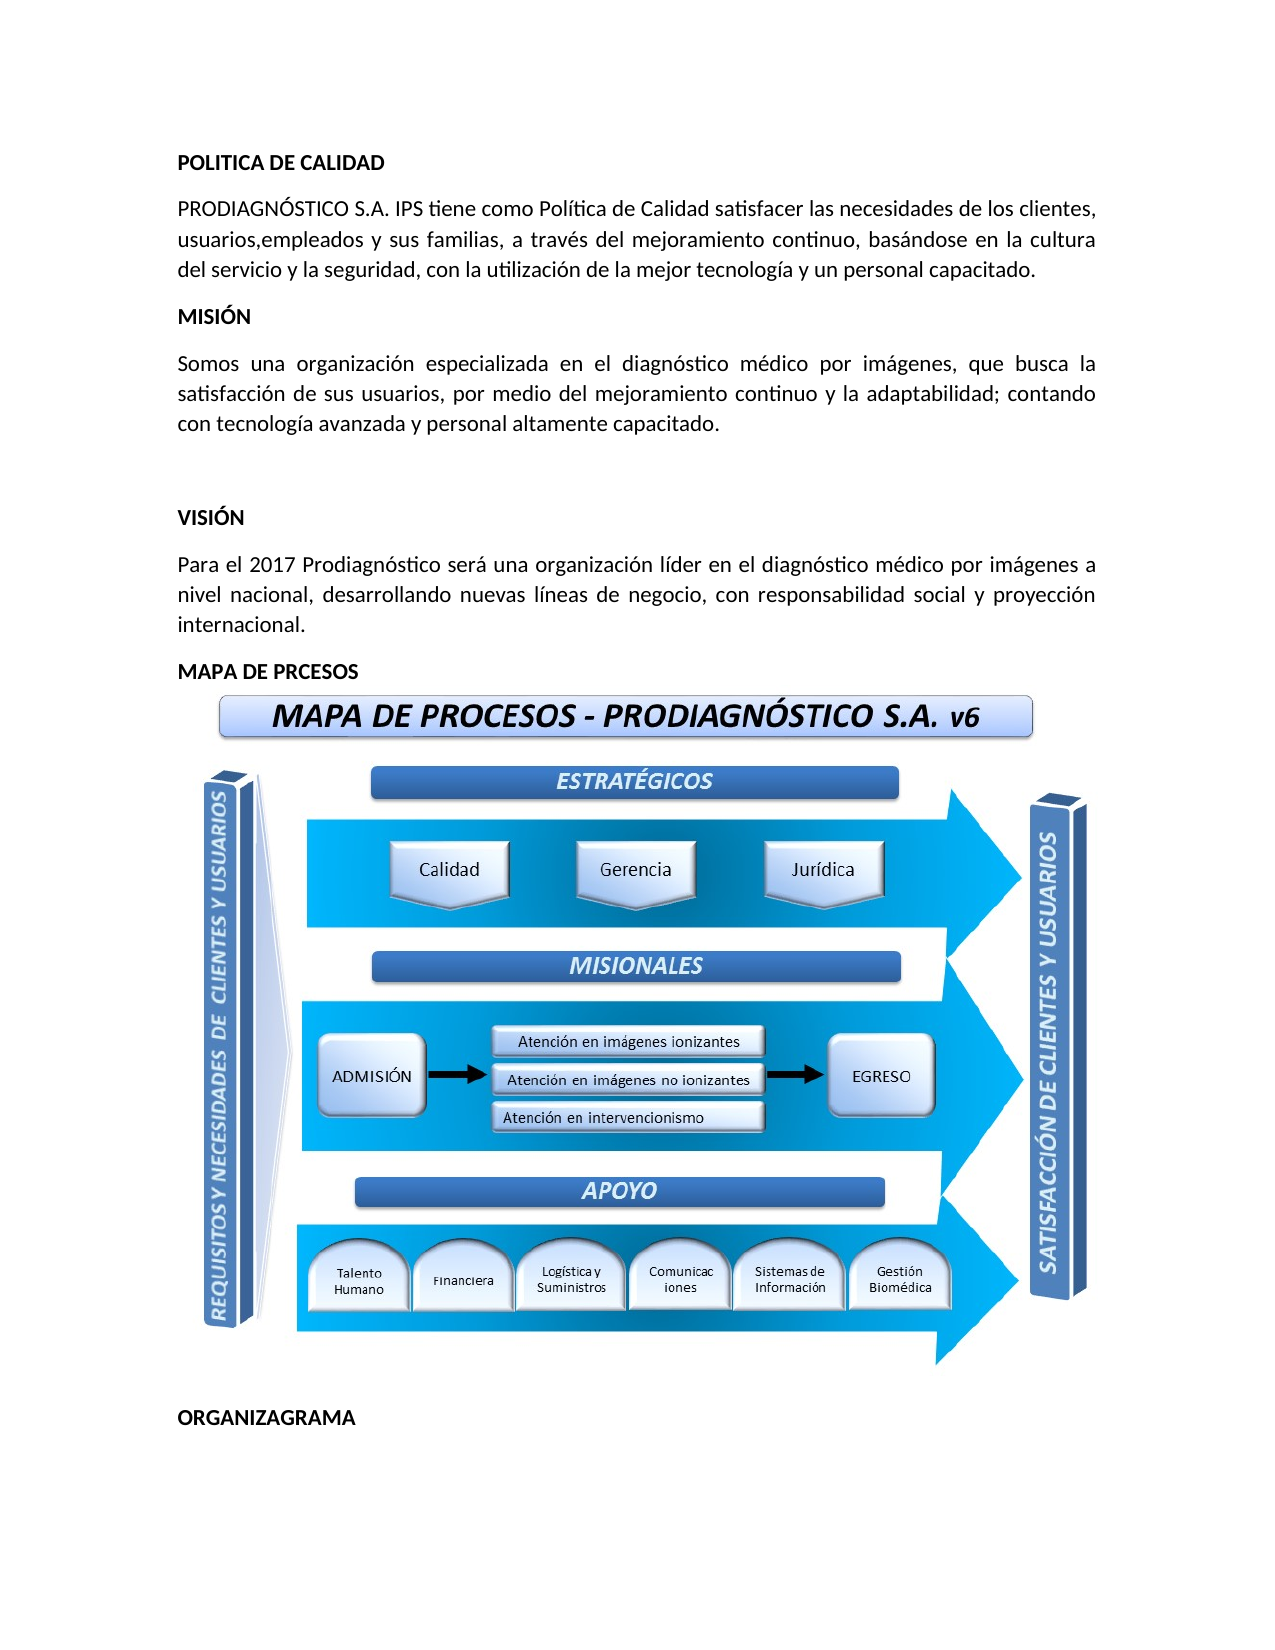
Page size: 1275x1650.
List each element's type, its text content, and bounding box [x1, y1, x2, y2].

text MISIÓN [177, 302, 1098, 330]
text POLITICA DE CALIDAD [177, 148, 1098, 176]
text Para el 2017 Prodiagnóstico será una organización líder en el diagnóstico médico por imágenes a nivel nacional, desarrollando nuevas líneas de negocio, con responsabilidad social y proyección internacional. [177, 550, 1098, 638]
text Somos una organización especializada en el diagnóstico médico por imágenes, que busca la satisfacción de sus usuarios, por medio del mejoramiento continuo y la adaptabilidad; contando con tecnología avanzada y personal altamente capacitado. [177, 349, 1098, 437]
text VISIÓN [177, 503, 1098, 531]
picture [177, 685, 1098, 1376]
list MAPA DE PRCESOS [177, 657, 1098, 685]
text PRODIAGNÓSTICO S.A. IPS tiene como Política de Calidad satisfacer las necesidades de los clientes, usuarios,empleados y sus familias, a través del mejoramiento continuo, basándose en la cultura del servicio y la seguridad, con la utilización de la mejor tecnología y un personal capacitado. [177, 194, 1098, 283]
list ORGANIZAGRAMA [177, 1403, 1098, 1432]
